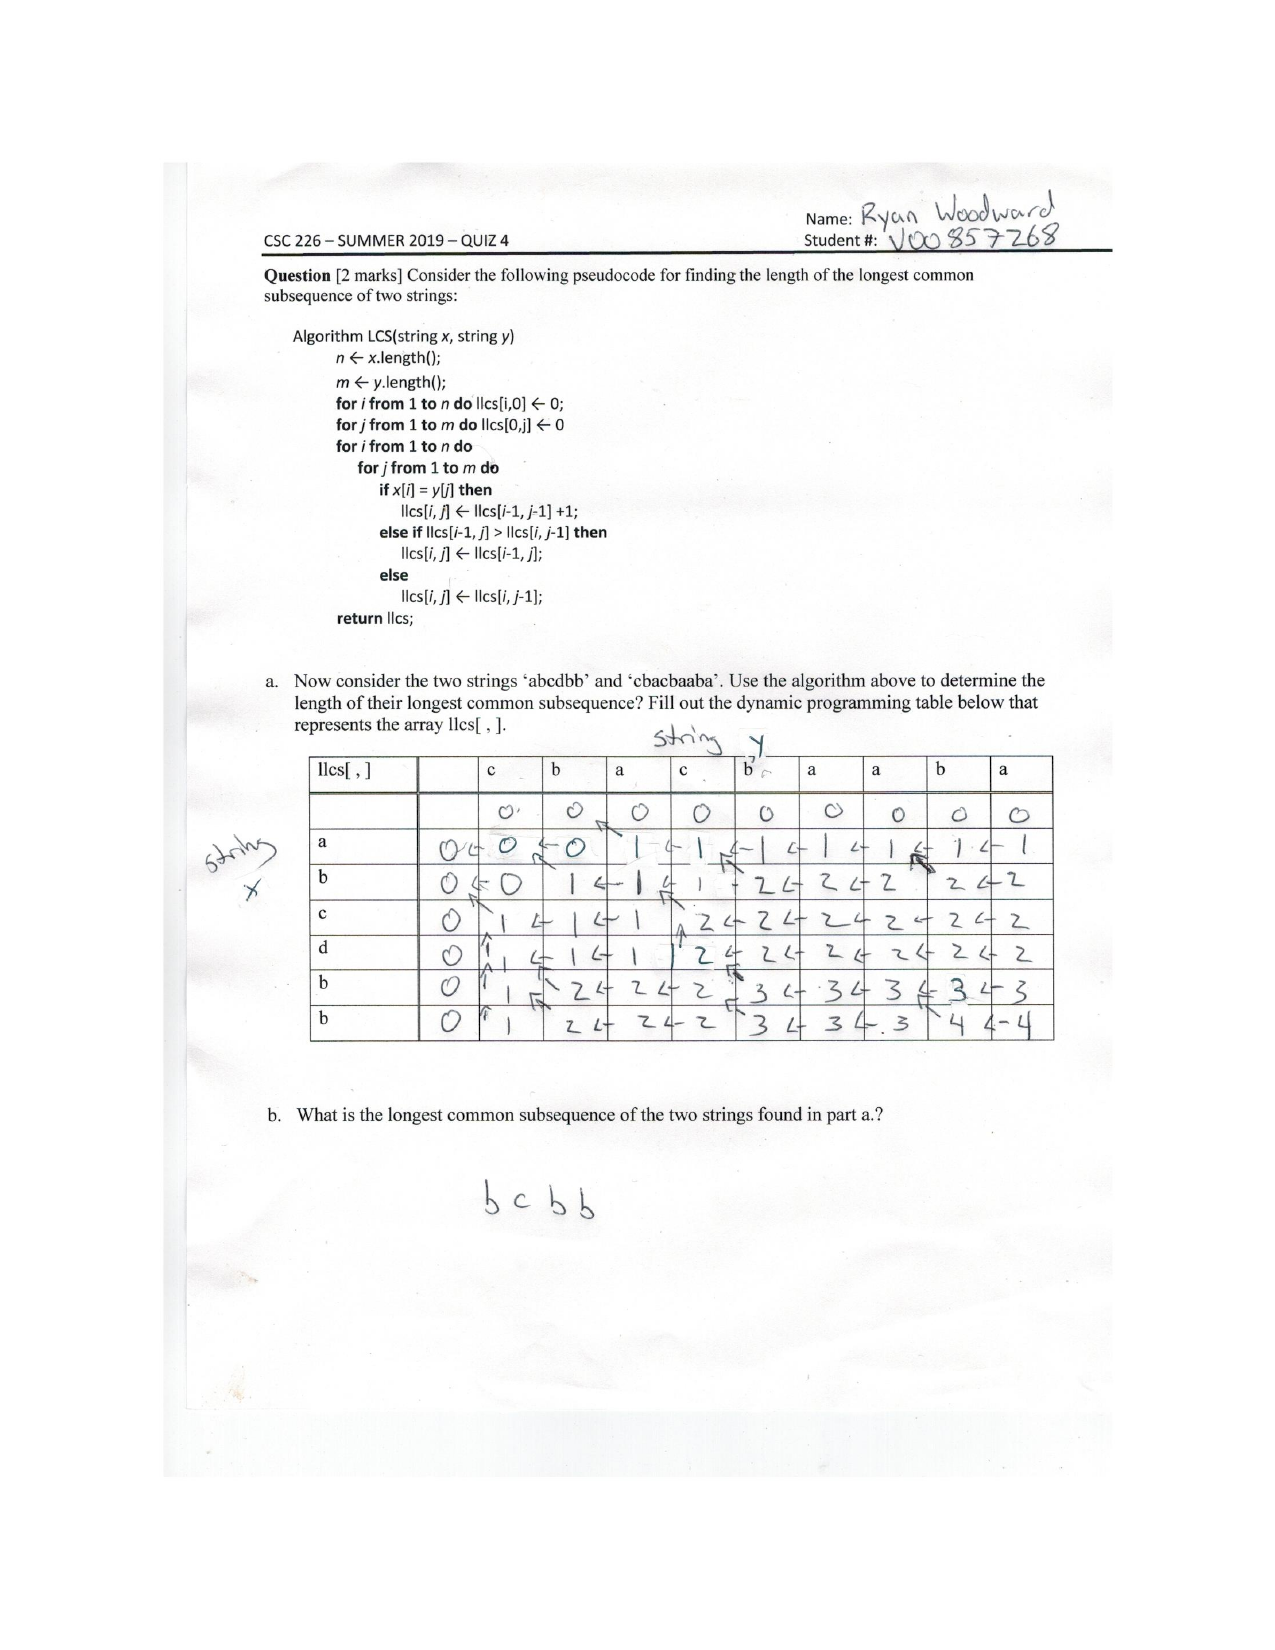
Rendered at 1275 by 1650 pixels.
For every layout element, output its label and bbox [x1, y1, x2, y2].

picture [150, 150, 1125, 1491]
